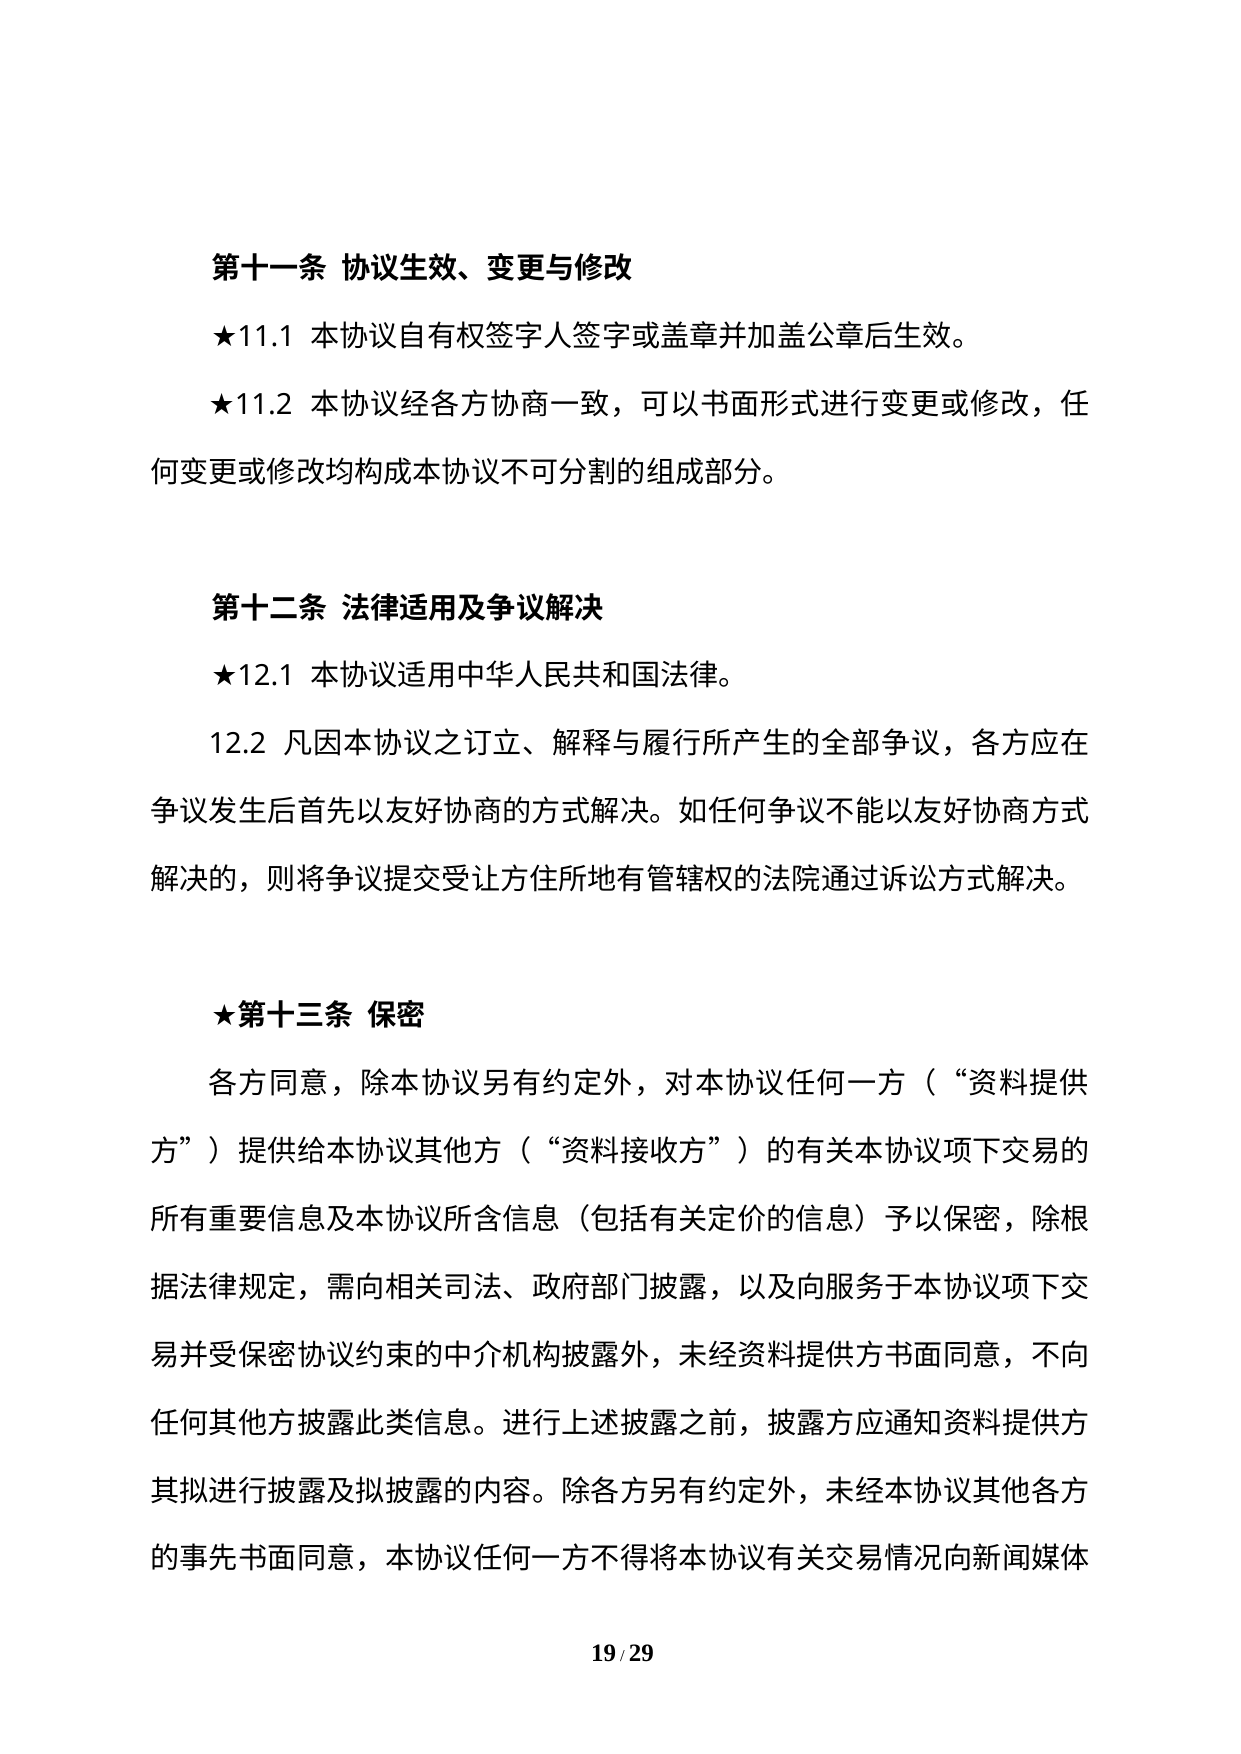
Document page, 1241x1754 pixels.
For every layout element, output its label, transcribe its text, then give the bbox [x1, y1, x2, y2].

text 第十一条 协议生效、变更与修改 [150, 232, 1090, 300]
text ★12.1 本协议适用中华人民共和国法律。 [150, 639, 1090, 707]
text 第十二条 法律适用及争议解决 [150, 571, 1090, 639]
text 12.2 凡因本协议之订立、解释与履行所产生的全部争议，各方应在争议发生后首先以友好协商的方式解决。如任何争议不能以友好协商方式解决的，则将争议提交受让方住所地有管辖权的法院通过诉讼方式解决。 [150, 707, 1090, 911]
text ★第十三条 保密 [150, 979, 1090, 1047]
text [150, 1047, 1090, 1590]
text ★11.2 本协议经各方协商一致，可以书面形式进行变更或修改，任何变更或修改均构成本协议不可分割的组成部分。 [150, 368, 1090, 503]
text ★11.1 本协议自有权签字人签字或盖章并加盖公章后生效。 [150, 300, 1090, 368]
